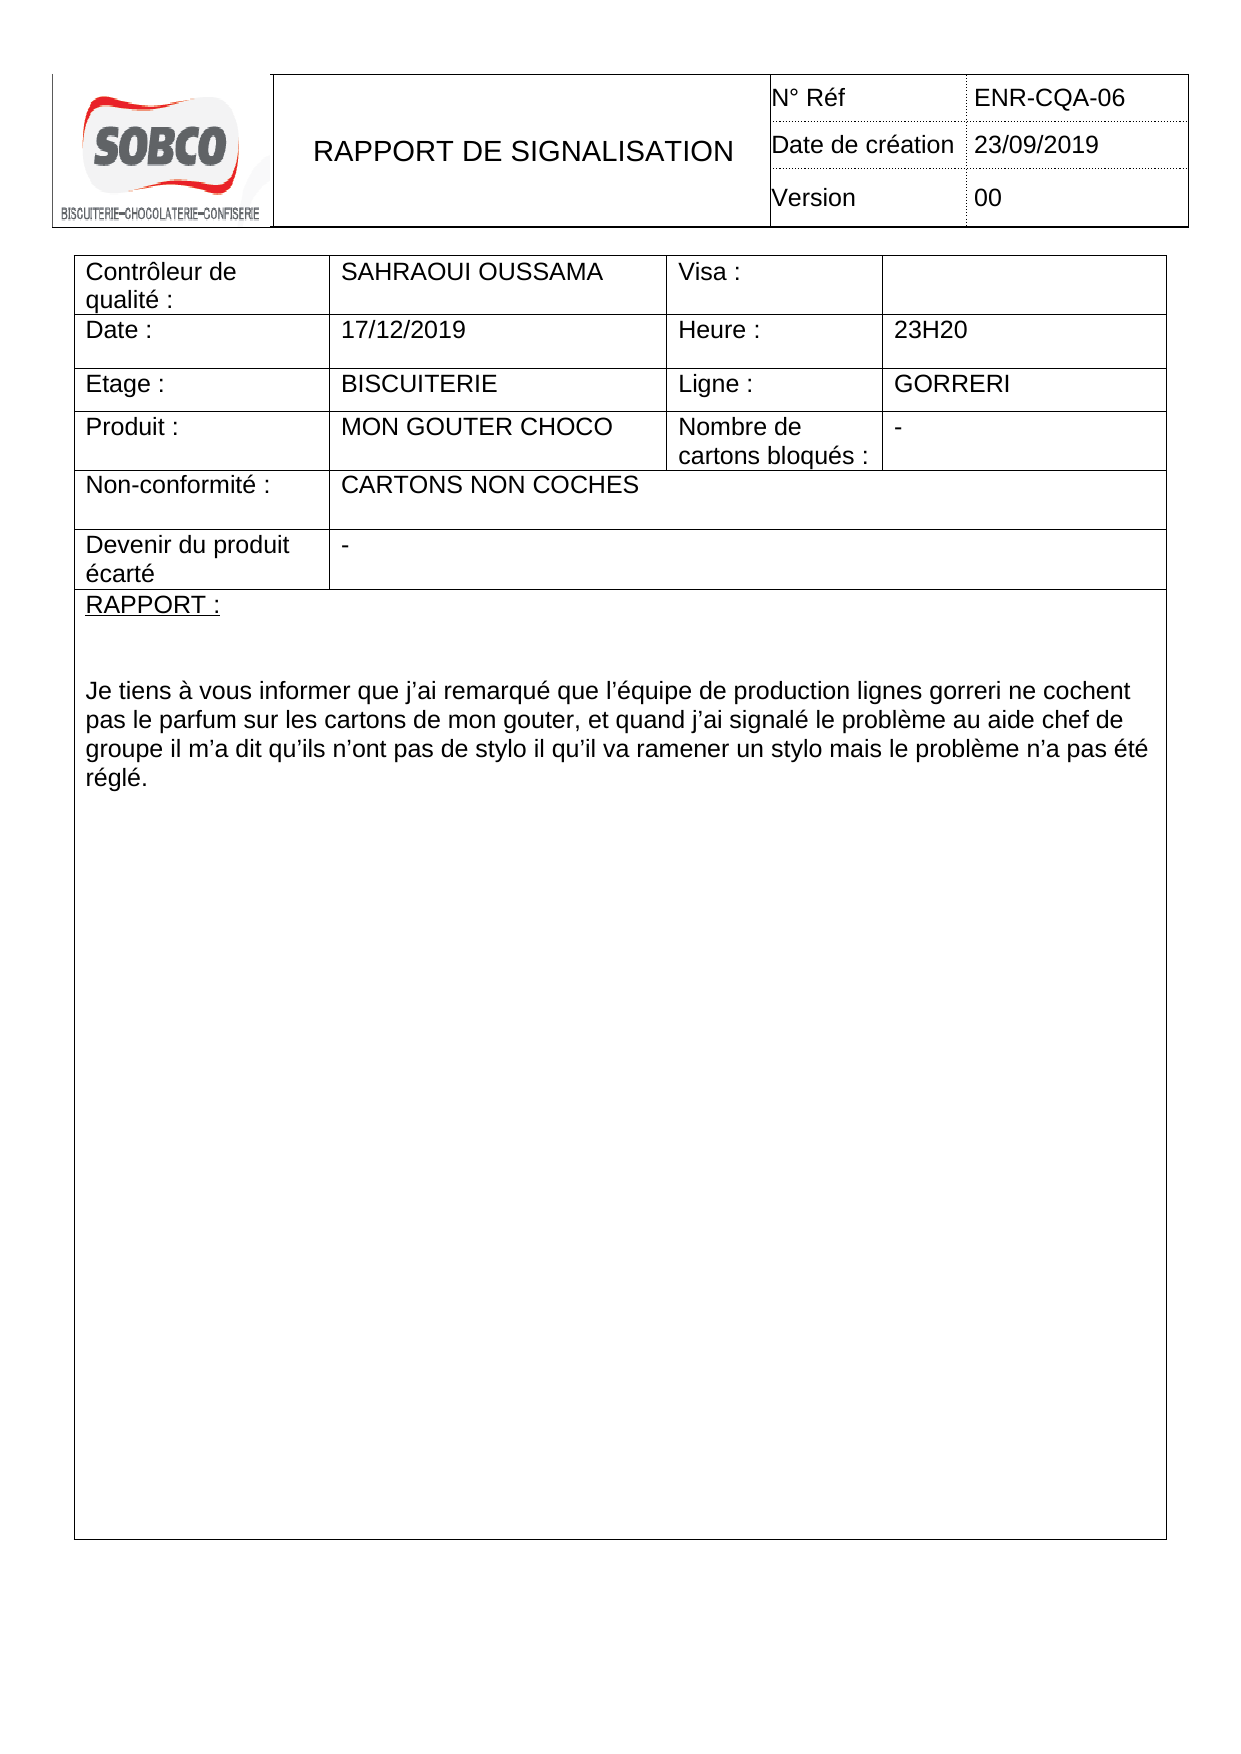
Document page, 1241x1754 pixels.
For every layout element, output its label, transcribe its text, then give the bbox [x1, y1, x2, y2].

table_cell Etage : [75, 369, 329, 411]
table_cell Date : [75, 315, 329, 368]
table_cell Non-conformité : [75, 471, 329, 529]
table_cell Produit : [75, 412, 329, 469]
table_cell - [883, 412, 1166, 469]
table_cell 17/12/2019 [330, 315, 666, 368]
table_cell - [330, 530, 1166, 589]
table_cell Devenir du produit écarté [75, 530, 329, 589]
table_cell GORRERI [883, 369, 1166, 411]
table_cell MON GOUTER CHOCO [330, 412, 666, 469]
table_cell Nombre de cartons bloqués : [667, 412, 882, 469]
table_header Visa : [667, 256, 882, 314]
table_cell CARTONS NON COCHES [330, 471, 1166, 529]
table_cell BISCUITERIE [330, 369, 666, 411]
table_cell Ligne : [667, 369, 882, 411]
table_cell RAPPORT : Je tiens à vous informer que j’ai remarqué que l’équipe de production lignes gorreri ne cochent pas le parfum sur les cartons de mon gouter, et quand j’ai signalé le problème au aide chef de groupe il m’a dit qu’ils n’ont pas de stylo il qu’il va ramener un stylo mais le problème n’a pas été réglé. [75, 590, 1166, 1539]
table_cell Heure : [667, 315, 882, 368]
table_header Contrôleur de qualité : [75, 256, 329, 314]
table_cell 23H20 [883, 315, 1166, 368]
table_header [883, 256, 1166, 314]
table_header SAHRAOUI OUSSAMA [330, 256, 666, 314]
